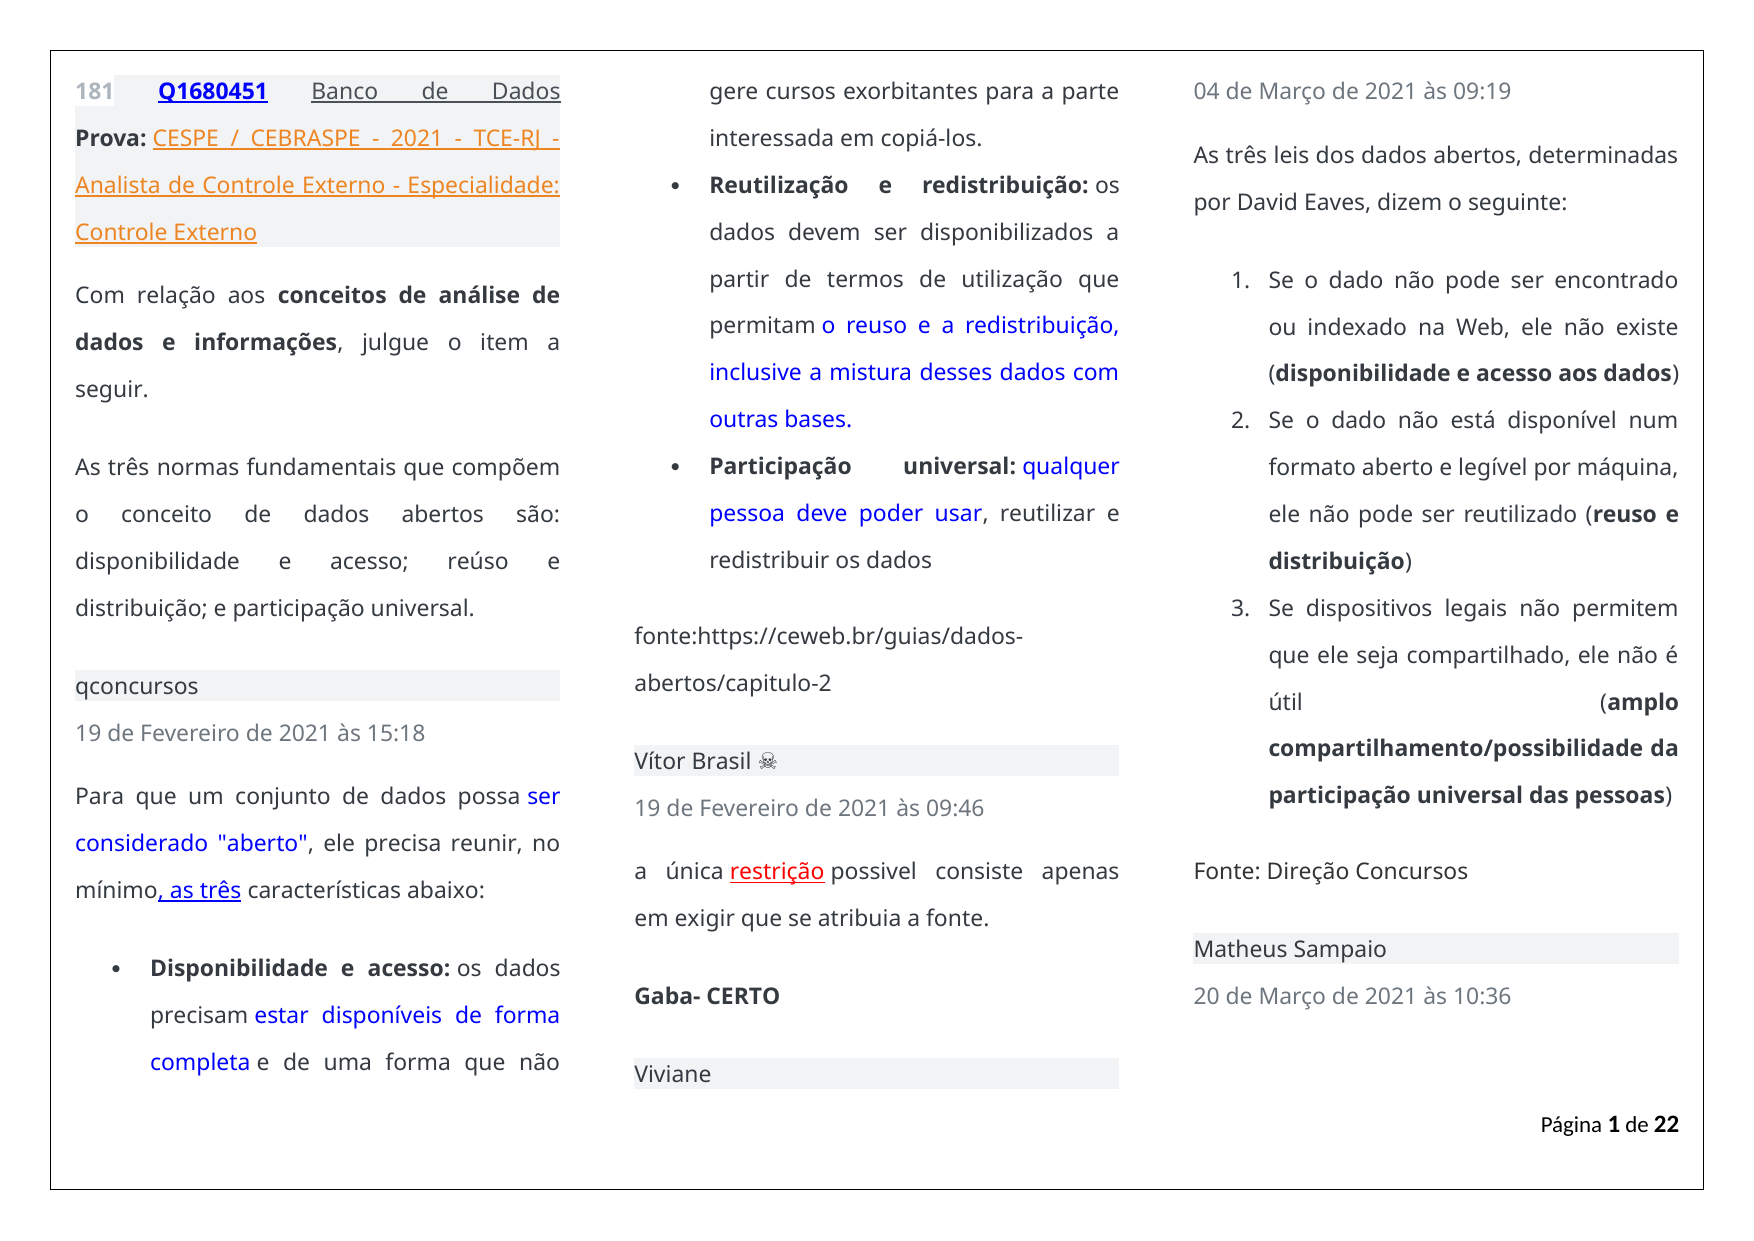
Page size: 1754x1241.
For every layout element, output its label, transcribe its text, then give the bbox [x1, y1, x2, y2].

text 19 de Fevereiro de 2021 às 15:18 [75, 717, 560, 748]
text Fonte: Direção Concursos [1193, 855, 1679, 886]
list Reutilização e redistribuição: os dados devem ser disponibilizados a partir de termos de utilização que permitam o reuso e a redistribuição, inclusive a mistura desses dados com outras bases. [672, 169, 1119, 434]
list Disponibilidade e acesso: os dados precisam estar disponíveis de forma completa e de uma forma que não gere cursos exorbitantes para a parte interessada em copiá-los. [112, 952, 560, 1077]
list Se dispositivos legais não permitem que ele seja compartilhado, ele não é útil (amplo compartilhamento/possibilidade da participação universal das pessoas) [1231, 592, 1679, 810]
text Com relação aos conceitos de análise de dados e informações, julgue o item a seguir. [75, 279, 560, 404]
list Participação universal: qualquer pessoa deve poder usar, reutilizar e redistribuir os dados [672, 450, 1119, 575]
text Viviane [634, 1058, 1119, 1089]
text As três leis dos dados abertos, determinadas por David Eaves, dizem o seguinte: [1193, 138, 1679, 217]
text As três normas fundamentais que compõem o conceito de dados abertos são: disponibilidade e acesso; reúso e distribuição; e participação universal. [75, 451, 560, 623]
text 181 Q1680451 Banco de Dados Prova: CESPE / CEBRASPE - 2021 - TCE-RJ - Analista de Controle Externo - Especialidade: Controle Externo [75, 75, 560, 195]
text Gaba- CERTO [634, 980, 1119, 1011]
list Se o dado não está disponível num formato aberto e legível por máquina, ele não pode ser reutilizado (reuso e distribuição) [1231, 404, 1679, 576]
text a única restrição possivel consiste apenas em exigir que se atribuia a fonte. [634, 855, 1119, 933]
text 04 de Março de 2021 às 09:19 [1193, 75, 1679, 106]
text Vítor Brasil ☠️ [634, 745, 1119, 776]
text Matheus Sampaio [1193, 933, 1679, 964]
text fonte:https://ceweb.br/guias/dados-abertos/capitulo-2 [634, 620, 1119, 698]
list Disponibilidade e acesso: os dados precisam estar disponíveis de forma completa e de uma forma que não gere cursos exorbitantes para a parte interessada em copiá-los. [672, 75, 1119, 153]
text qconcursos [75, 670, 560, 701]
text 19 de Fevereiro de 2021 às 09:46 [634, 792, 1119, 823]
text Para que um conjunto de dados possa ser considerado "aberto", ele precisa reunir, no mínimo, as três características abaixo: [75, 780, 560, 905]
text 181 Q1680451 Banco de Dados Prova: CESPE / CEBRASPE - 2021 - TCE-RJ - Analista de Controle Externo - Especialidade: Controle Externo [75, 197, 560, 247]
text 20 de Março de 2021 às 10:36 [1193, 980, 1679, 1011]
list Se o dado não pode ser encontrado ou indexado na Web, ele não existe (disponibilidade e acesso aos dados) [1231, 263, 1679, 388]
